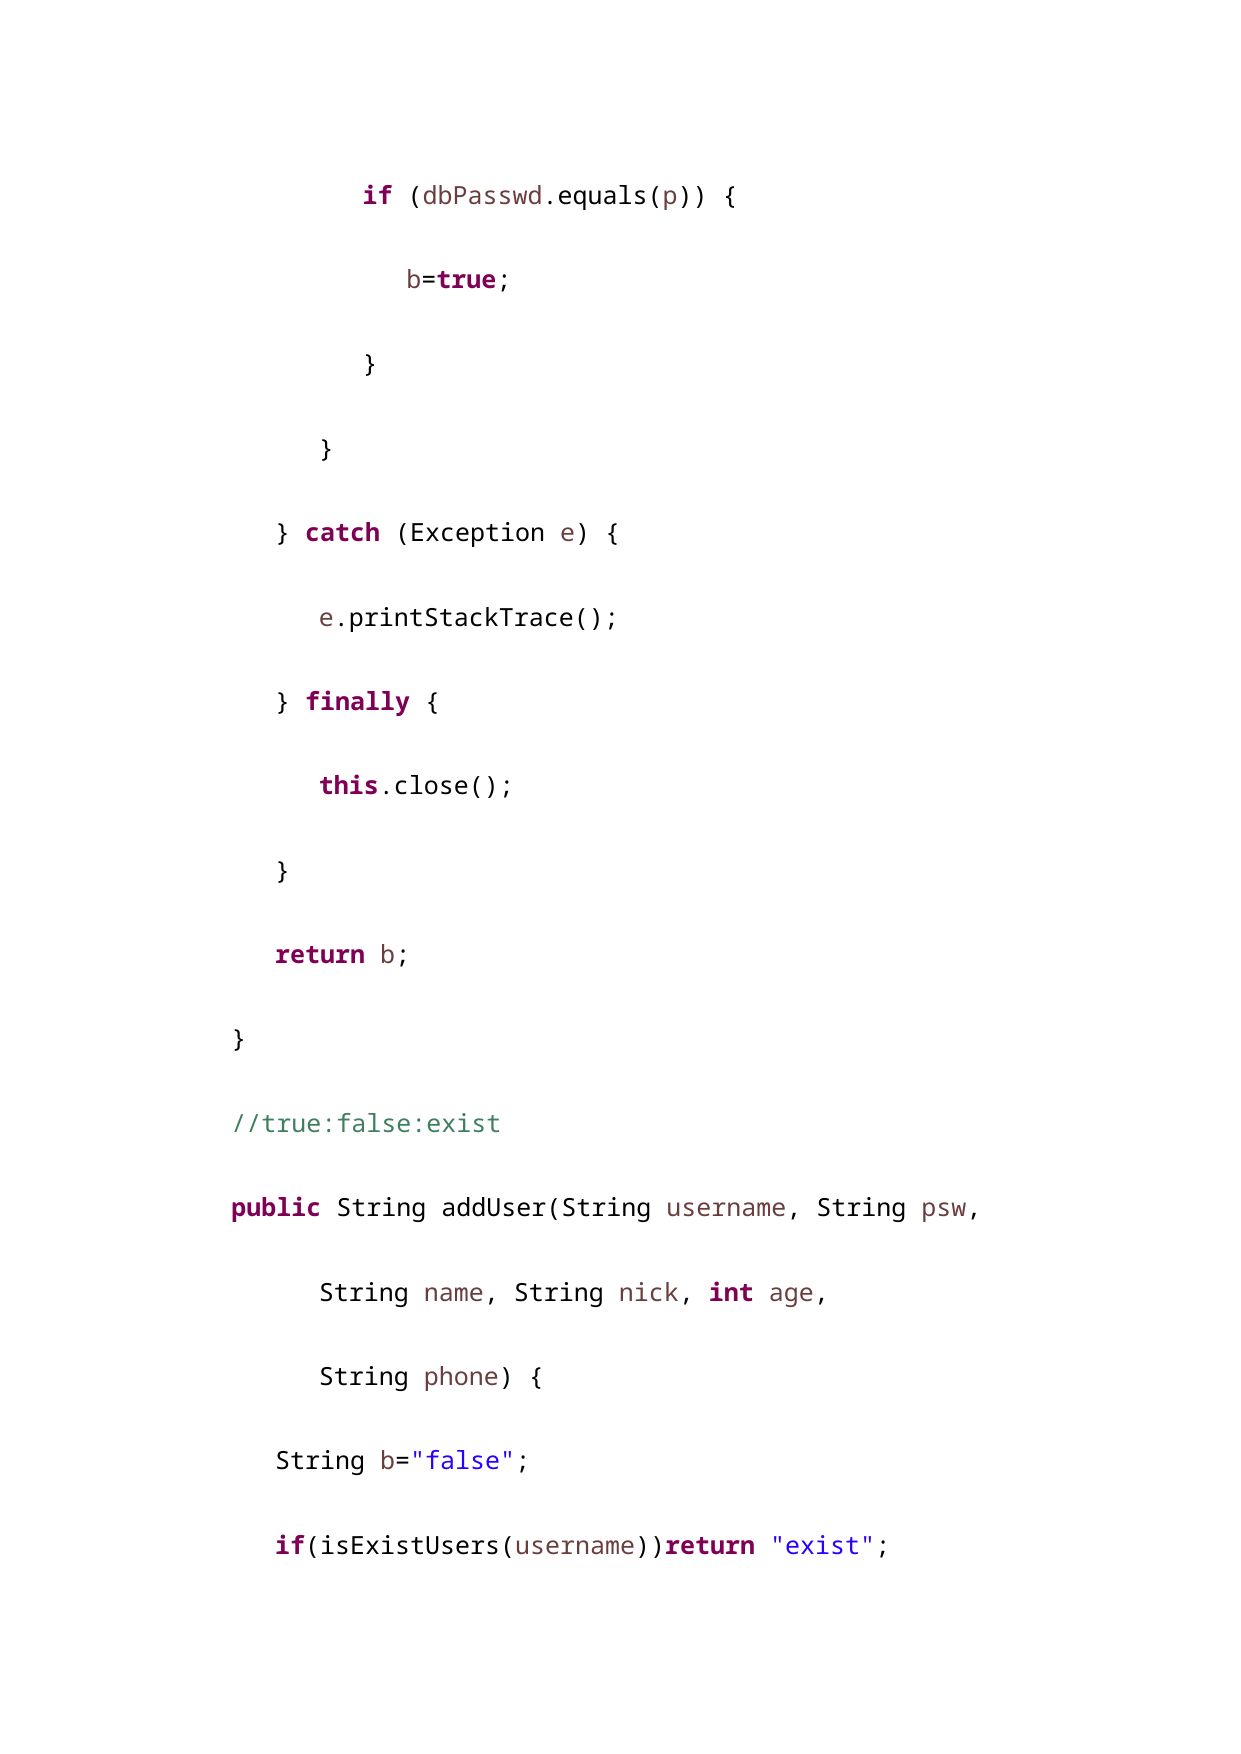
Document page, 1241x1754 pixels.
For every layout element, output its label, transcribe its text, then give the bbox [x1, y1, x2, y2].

text String b="false"; [187, 1428, 1053, 1493]
text } finally { [187, 668, 1053, 733]
text String name, String nick, int age, [187, 1259, 1053, 1324]
text } [187, 331, 1053, 396]
text } [187, 837, 1053, 902]
text if (dbPasswd.equals(p)) { [187, 162, 1053, 227]
text } catch (Exception e) { [187, 499, 1053, 564]
text String phone) { [187, 1343, 1053, 1408]
text //true:false:exist [187, 1090, 1053, 1155]
text } [187, 415, 1053, 480]
text this.close(); [187, 753, 1053, 818]
text b=true; [187, 246, 1053, 311]
text e.printStackTrace(); [187, 584, 1053, 649]
text } [187, 1006, 1053, 1071]
text if(isExistUsers(username))return "exist"; [187, 1512, 1053, 1577]
text return b; [187, 921, 1053, 986]
text public String addUser(String username, String psw, [187, 1174, 1053, 1239]
